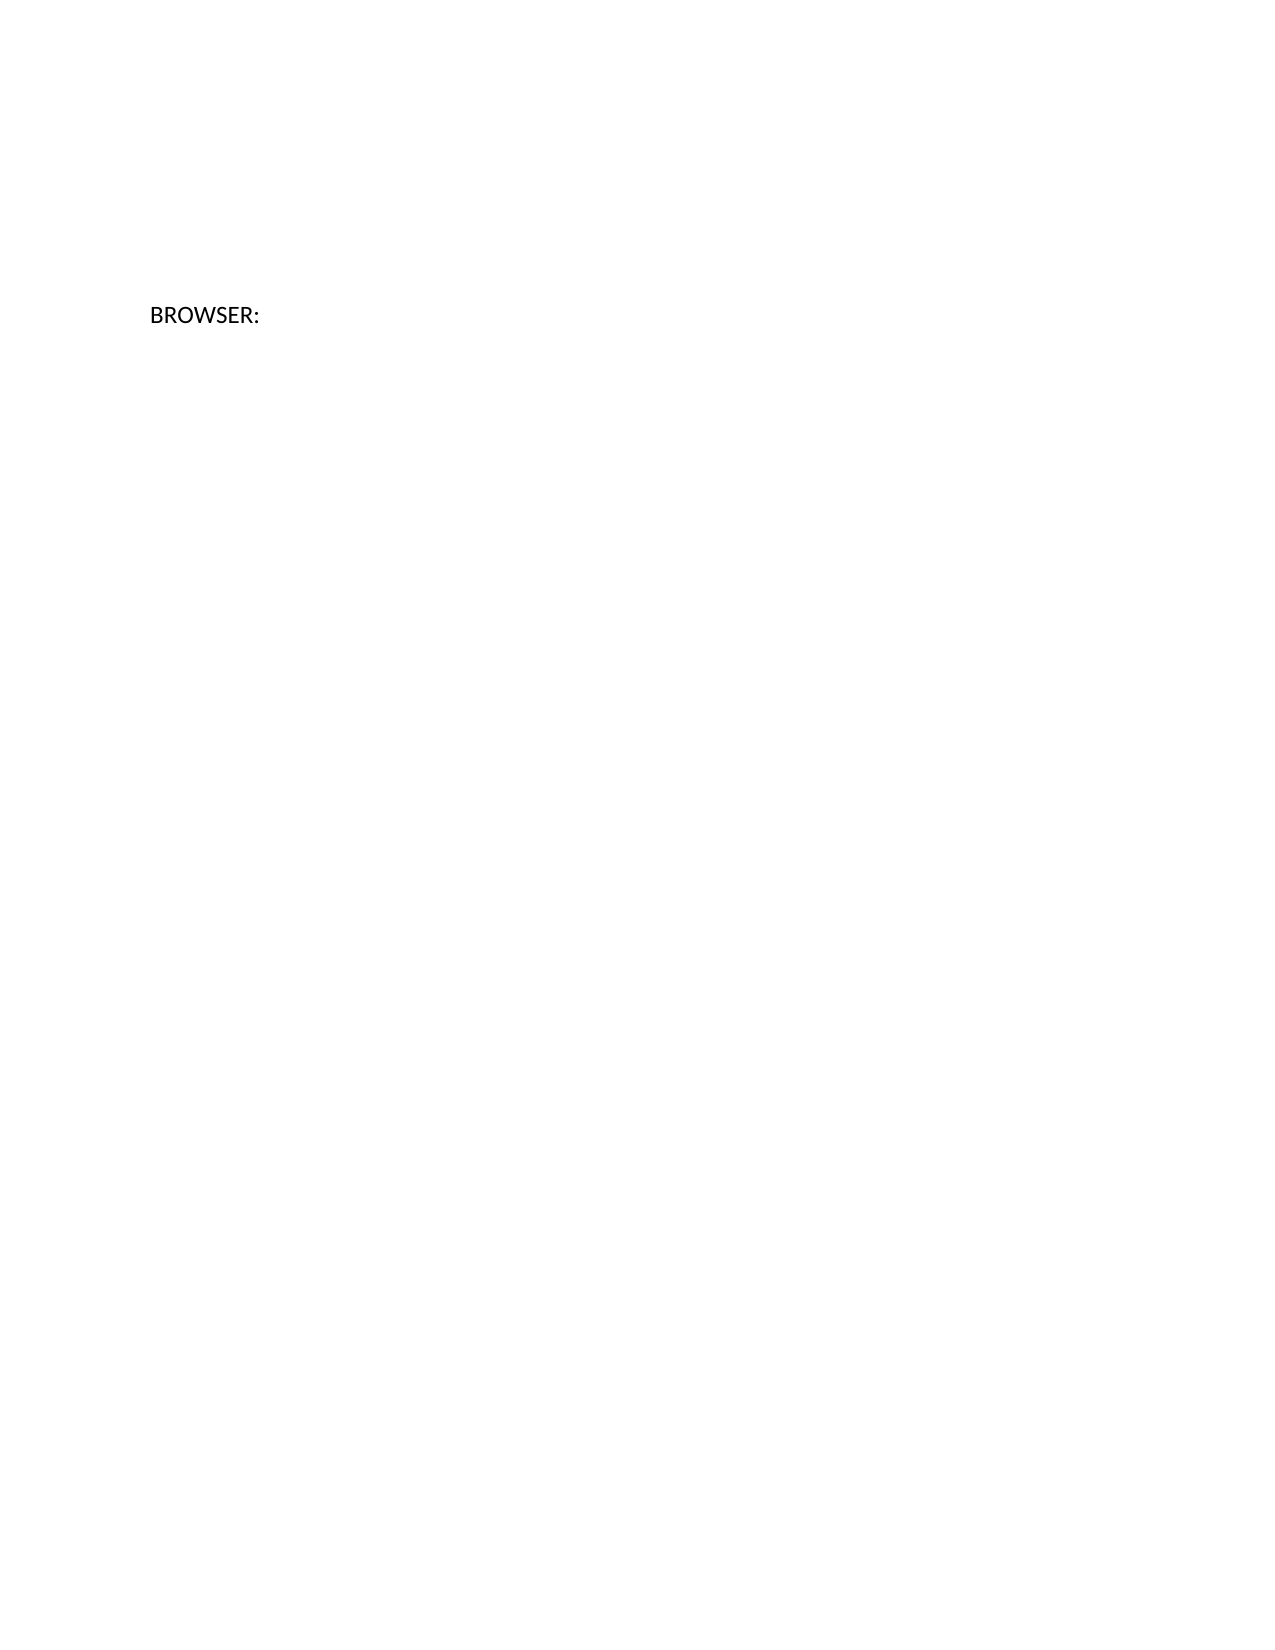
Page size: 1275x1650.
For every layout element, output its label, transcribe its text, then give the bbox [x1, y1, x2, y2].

text BROWSER: [150, 299, 1125, 329]
